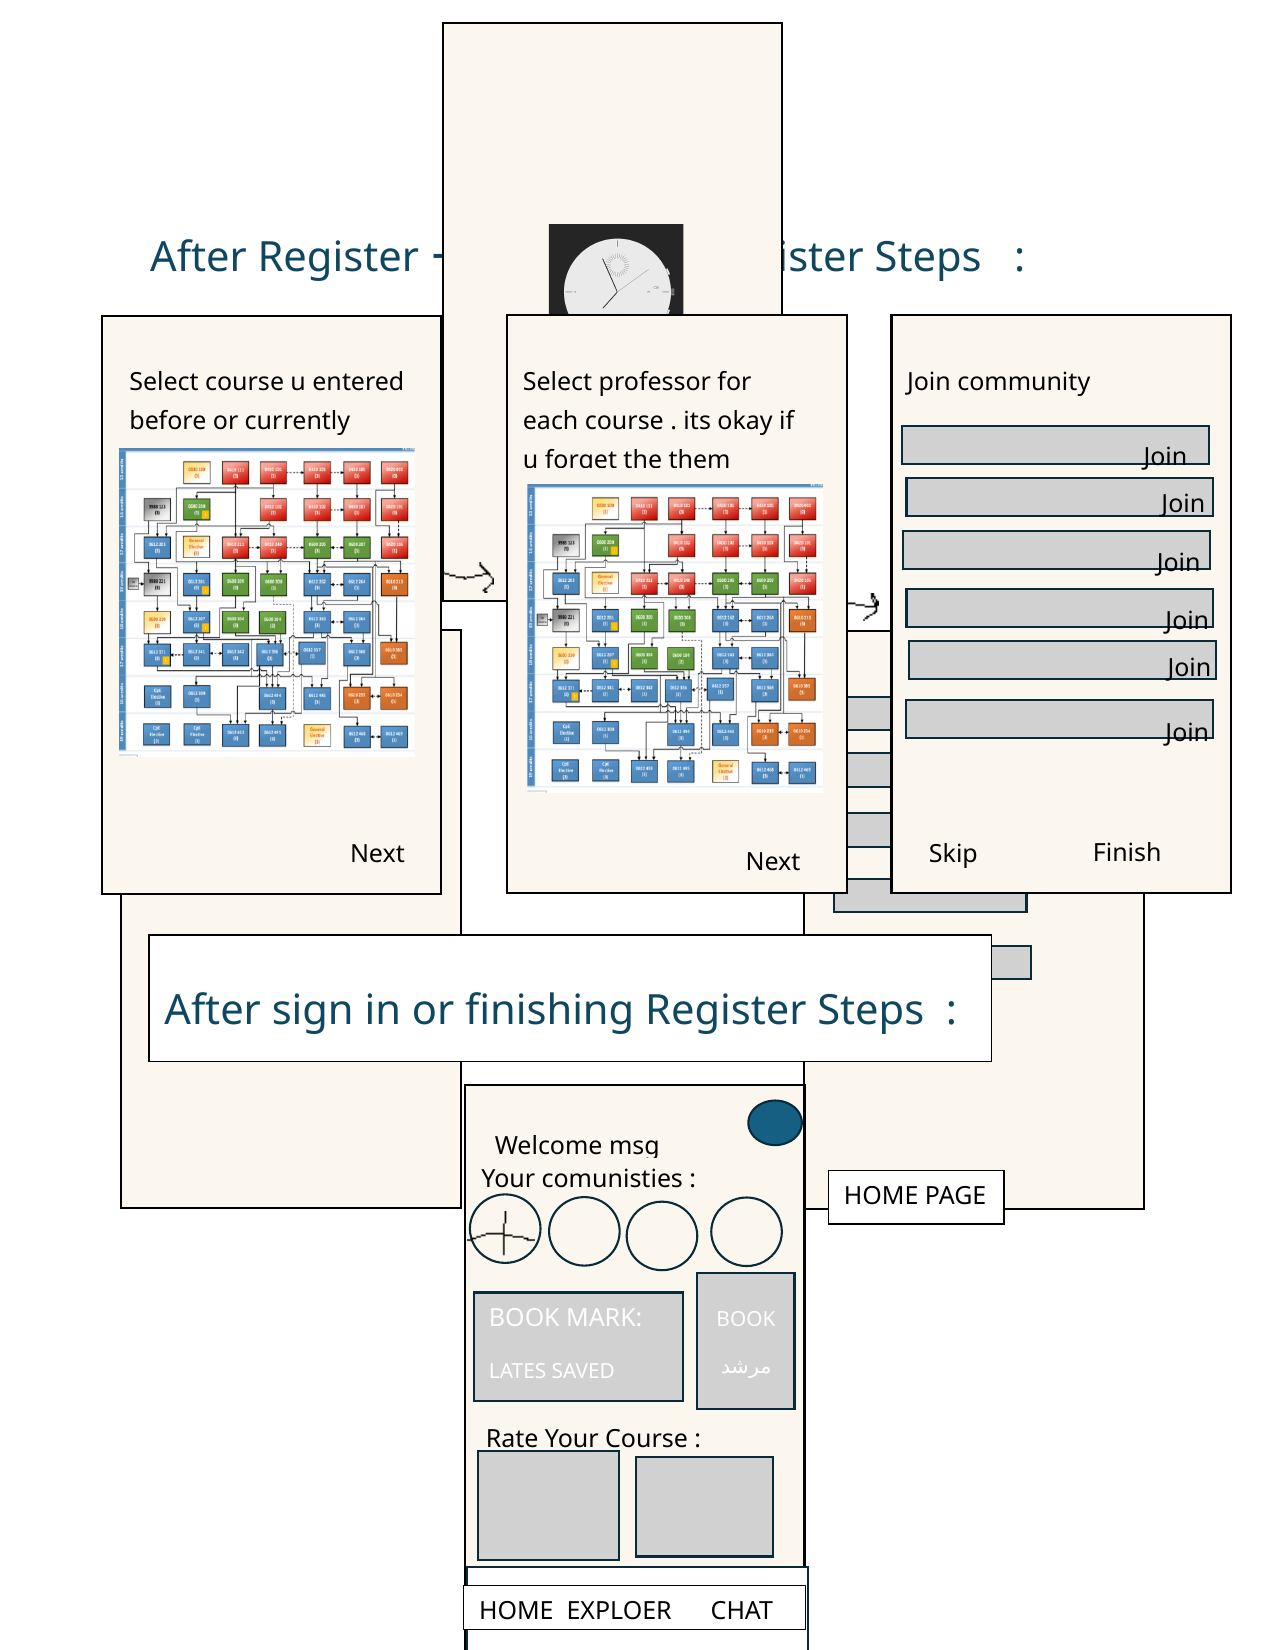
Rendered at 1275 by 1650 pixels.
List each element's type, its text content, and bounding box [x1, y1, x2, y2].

picture [117, 448, 415, 755]
subtitle After Register Register Steps : [783, 227, 1125, 283]
picture [526, 484, 823, 791]
picture [440, 562, 494, 593]
subtitle After Register Register Steps : [150, 227, 442, 283]
picture [848, 593, 879, 621]
picture [467, 1211, 535, 1257]
picture [548, 224, 684, 314]
